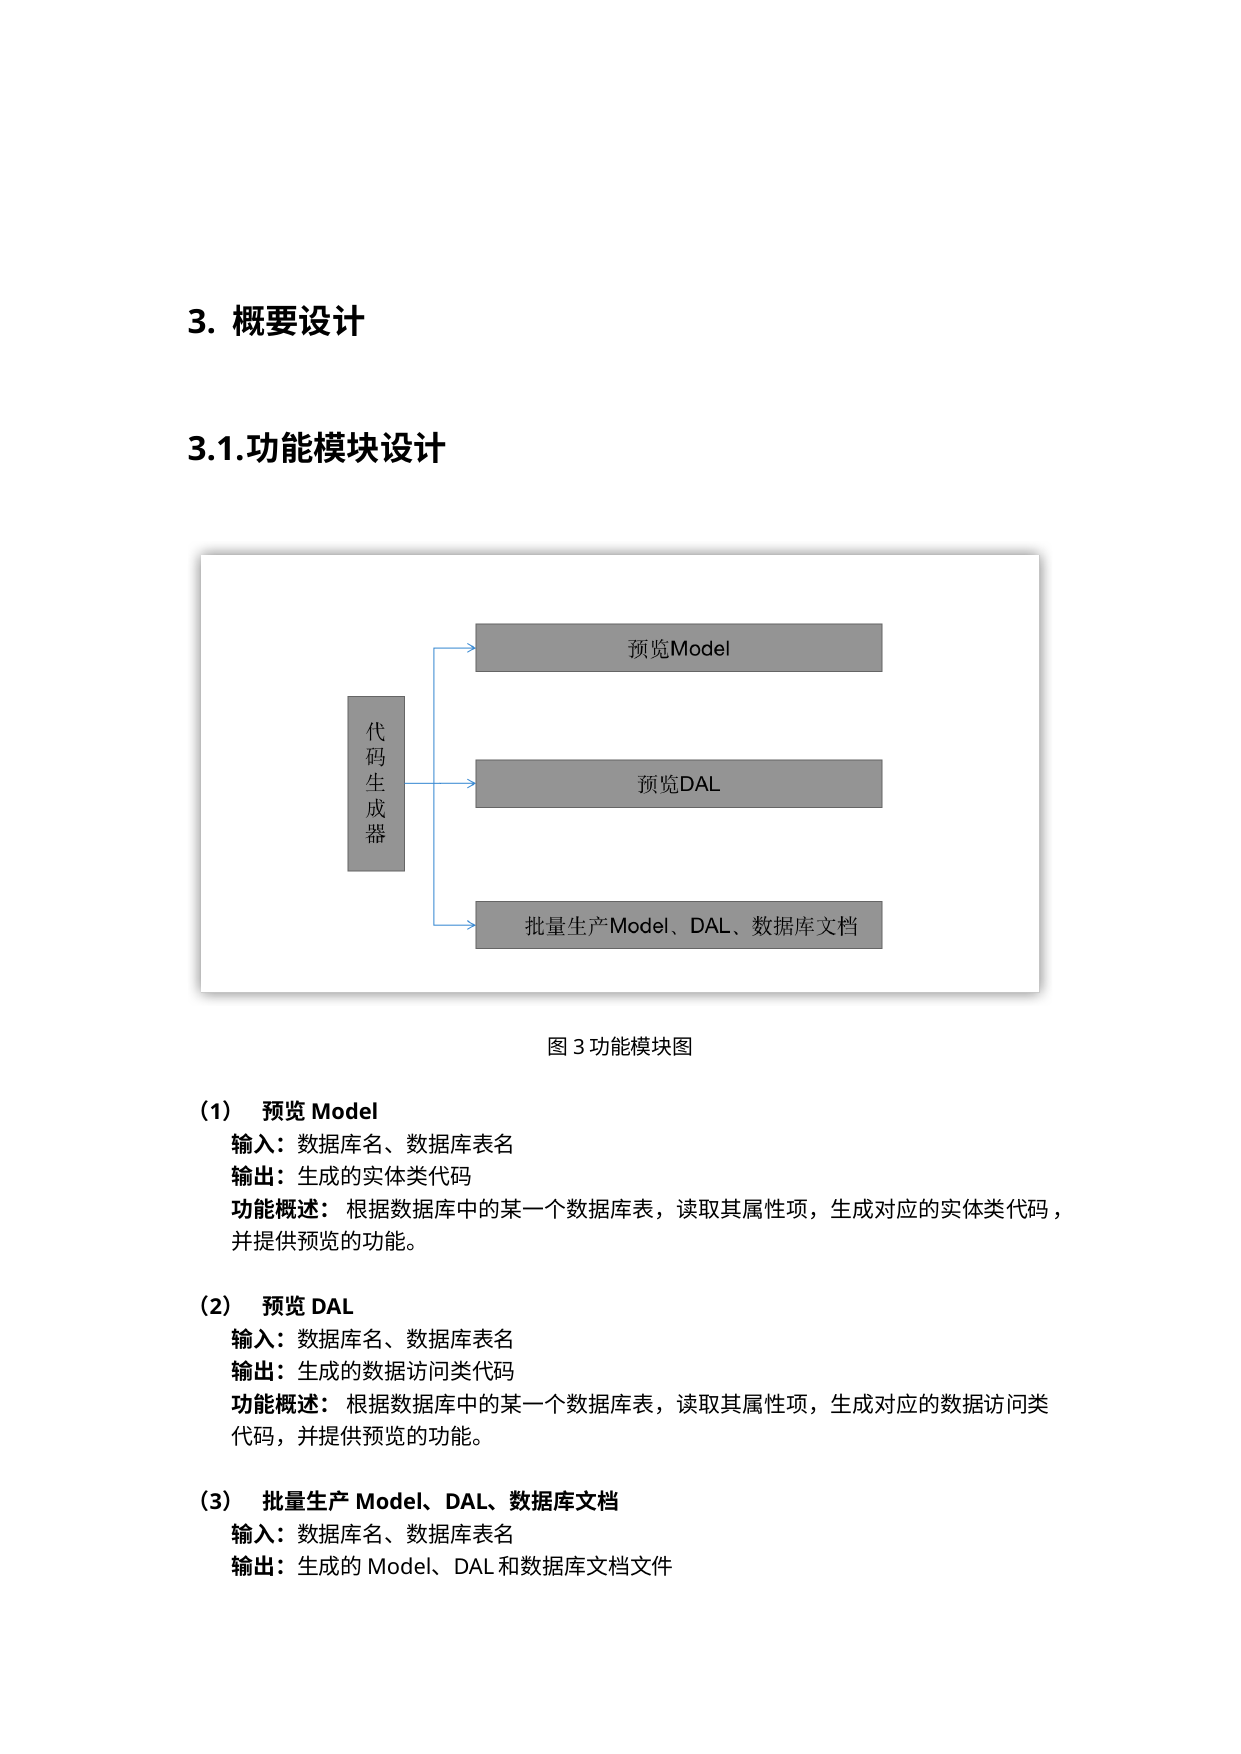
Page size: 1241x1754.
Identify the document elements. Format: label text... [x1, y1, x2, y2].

list 预览DAL [187, 1289, 1053, 1321]
picture [187, 541, 1053, 1006]
text 输出：生成的Model、DAL和数据库文档文件 [231, 1549, 1053, 1581]
list 预览Model [187, 1094, 1053, 1126]
text 图 3功能模块图 [187, 1029, 1053, 1061]
subtitle 功能模块设计 [187, 414, 1053, 479]
text 输入：数据库名、数据库表名 [231, 1516, 1053, 1549]
text 功能概述： 根据数据库中的某一个数据库表，读取其属性项，生成对应的实体类代码，并提供预览的功能。 [231, 1191, 1053, 1256]
text 输入：数据库名、数据库表名 [231, 1126, 1053, 1159]
text 输出：生成的数据访问类代码 [231, 1354, 1053, 1386]
subtitle 概要设计 [187, 287, 1053, 352]
text 功能概述： 根据数据库中的某一个数据库表，读取其属性项，生成对应的数据访问类代码，并提供预览的功能。 [231, 1386, 1053, 1451]
text 输出：生成的实体类代码 [231, 1159, 1053, 1191]
list 批量生产 Model、DAL、数据库文档 [187, 1484, 1053, 1516]
text 输入：数据库名、数据库表名 [231, 1321, 1053, 1354]
